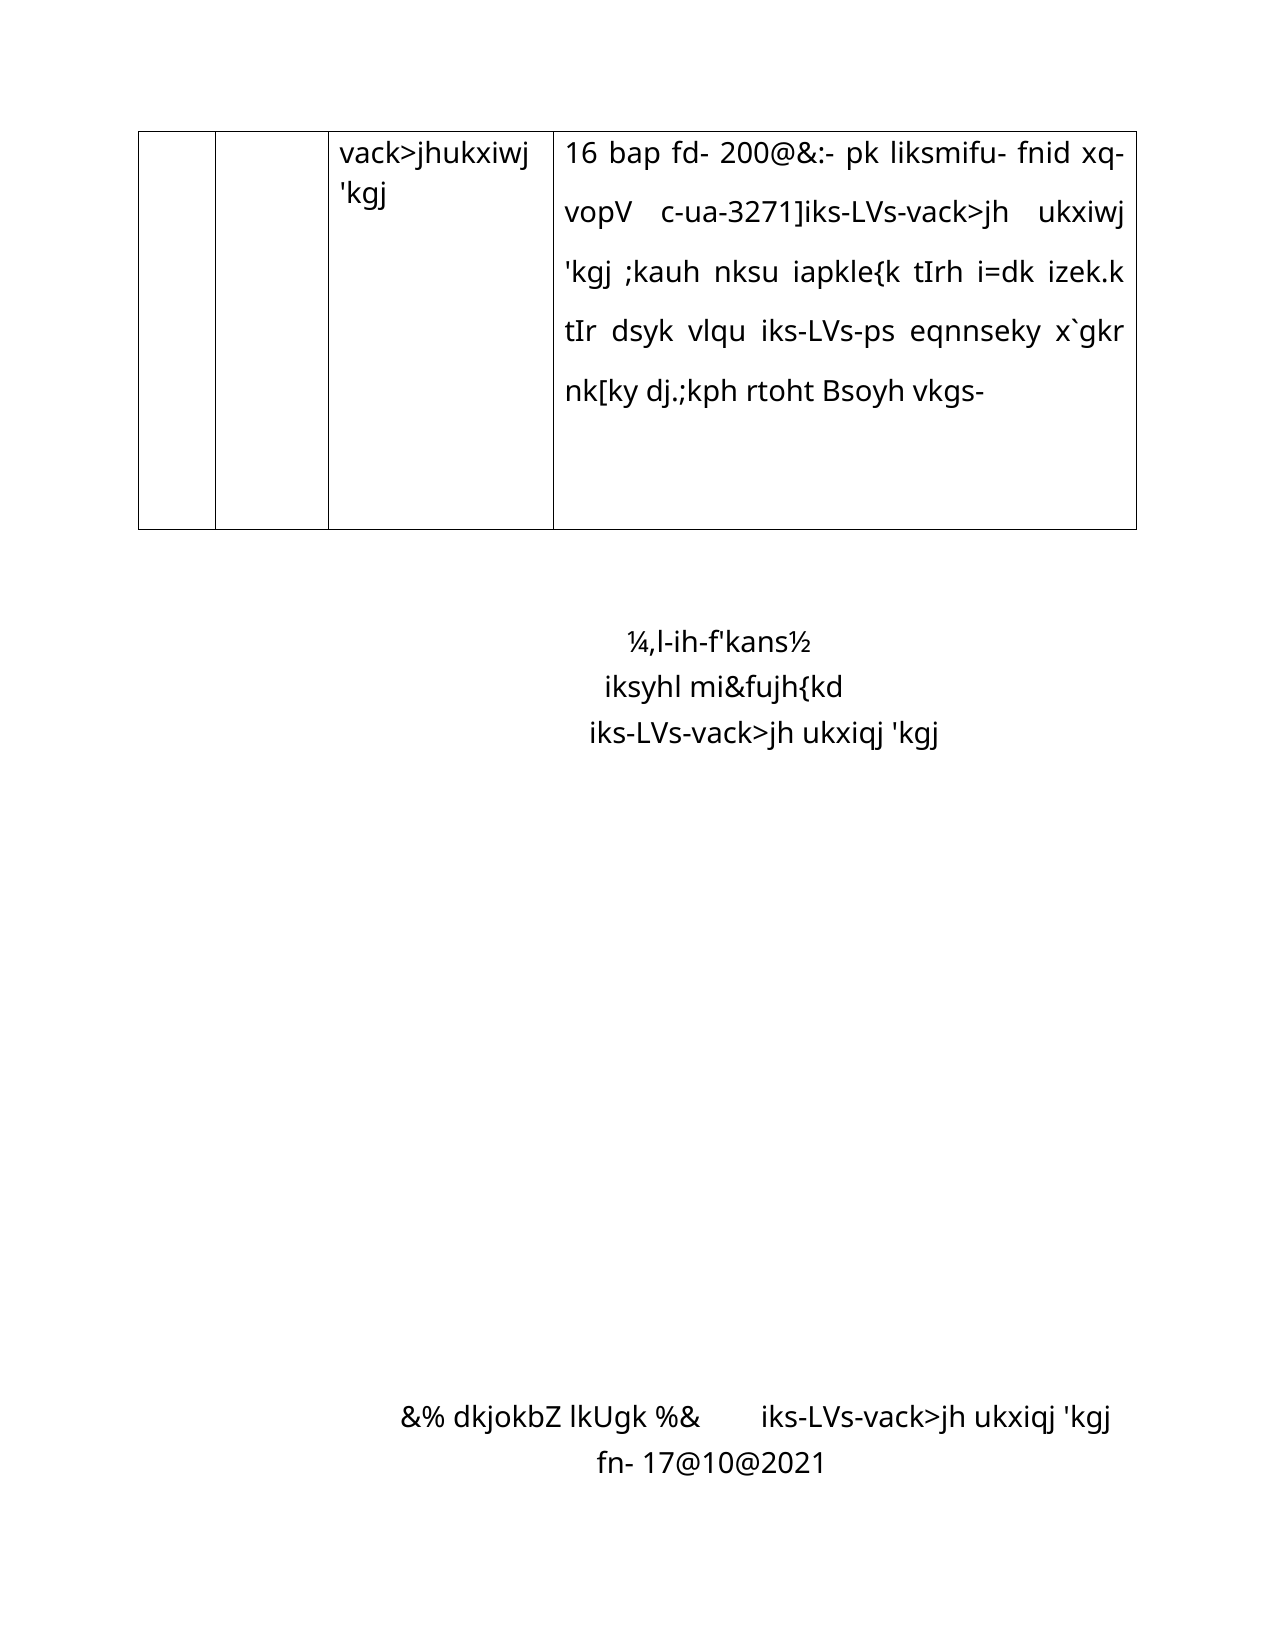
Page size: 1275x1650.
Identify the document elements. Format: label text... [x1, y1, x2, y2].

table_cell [554, 132, 1136, 529]
text iks-LVs-vack>jh ukxiqj 'kgj [150, 712, 1125, 752]
text &% dkjokbZ lkUgk %& iks-LVs-vack>jh ukxiqj 'kgj [150, 1397, 1125, 1436]
table_cell [139, 132, 215, 529]
table_cell [216, 132, 328, 529]
text iksyhl mi&fujh{kd [150, 667, 1125, 706]
text ¼,l-ih-f'kans½ [150, 621, 1125, 661]
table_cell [329, 132, 553, 529]
text fn- 17@10@2021 [150, 1442, 1125, 1482]
